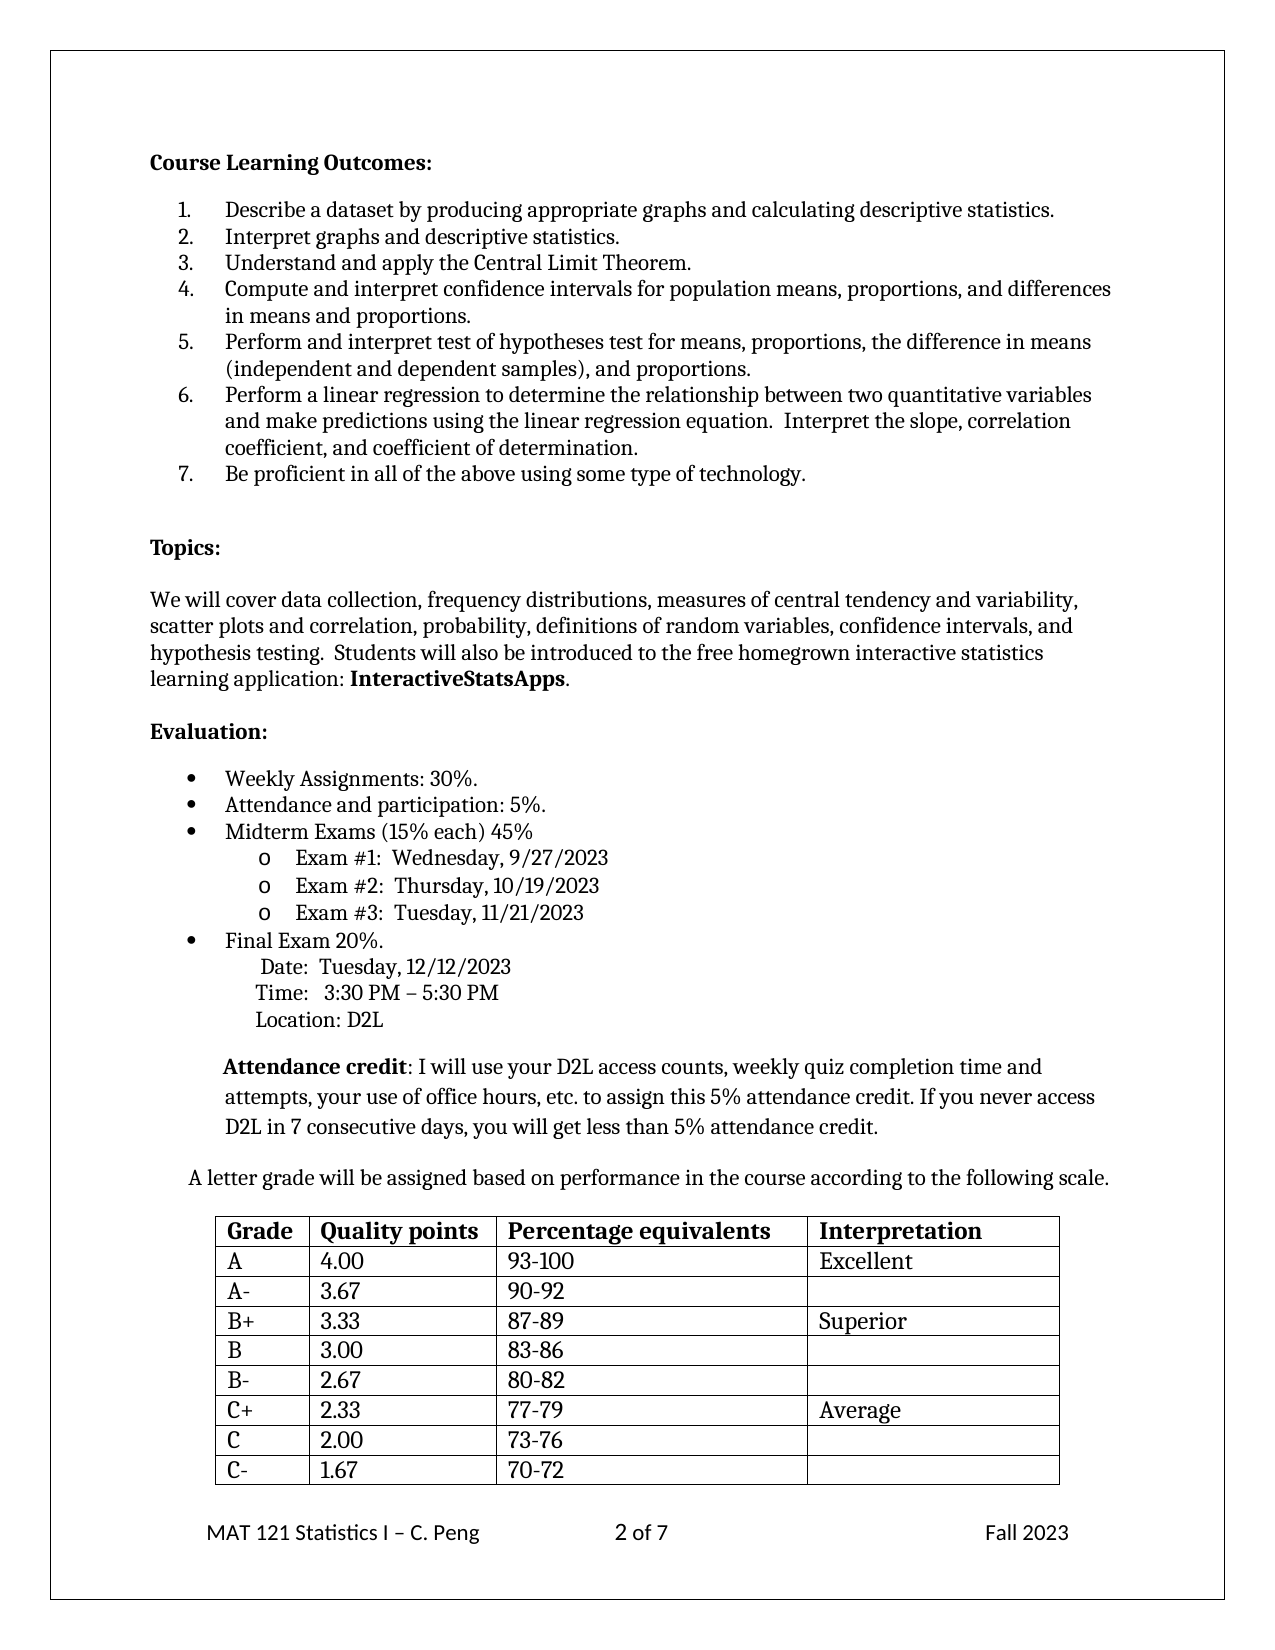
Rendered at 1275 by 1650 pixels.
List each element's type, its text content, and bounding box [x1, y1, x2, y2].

table_cell B [216, 1336, 309, 1365]
table_cell 70-72 [497, 1456, 807, 1484]
table_cell C+ [216, 1396, 309, 1425]
table_cell A [216, 1247, 309, 1276]
table_cell [808, 1366, 1059, 1395]
list Location: D2L [225, 1007, 1125, 1033]
table_cell 3.00 [310, 1336, 496, 1365]
list Interpret graphs and descriptive statistics. [178, 223, 1125, 250]
table_cell Superior [808, 1307, 1059, 1335]
list Time: 3:30 PM – 5:30 PM [225, 980, 1125, 1007]
table_cell B+ [216, 1307, 309, 1335]
list Perform a linear regression to determine the relationship between two quantitative variables and make predictions using the linear regression equation. Interpret the slope, correlation coefficient, and coefficient of determination. [178, 382, 1125, 461]
table_cell 3.67 [310, 1277, 496, 1306]
list Midterm Exams (15% each) 45% [187, 819, 1125, 845]
table_header Percentage equivalents [497, 1217, 807, 1246]
table_cell A- [216, 1277, 309, 1306]
list Final Exam 20%. [187, 927, 1125, 954]
table_cell C [216, 1426, 309, 1454]
list Understand and apply the Central Limit Theorem. [178, 250, 1125, 276]
table_cell [808, 1277, 1059, 1306]
table_cell 83-86 [497, 1336, 807, 1365]
list Attendance and participation: 5%. [187, 792, 1125, 819]
list Exam #2: Thursday, 10/19/2023 [258, 872, 1125, 900]
list Exam #1: Wednesday, 9/27/2023 [258, 845, 1125, 872]
table_cell B- [216, 1366, 309, 1395]
list Perform and interpret test of hypotheses test for means, proportions, the difference in means (independent and dependent samples), and proportions. [178, 329, 1125, 382]
table_cell 77-79 [497, 1396, 807, 1425]
table_cell 90-92 [497, 1277, 807, 1306]
table_cell [808, 1336, 1059, 1365]
list Exam #3: Tuesday, 11/21/2023 [258, 900, 1125, 927]
list Weekly Assignments: 30%. [187, 766, 1125, 792]
table_cell 3.33 [310, 1307, 496, 1335]
table_header Grade [216, 1217, 309, 1246]
table_cell 80-82 [497, 1366, 807, 1395]
table_cell [808, 1426, 1059, 1454]
table_cell Excellent [808, 1247, 1059, 1276]
list Date: Tuesday, 12/12/2023 [225, 954, 1125, 980]
list Compute and interpret confidence intervals for population means, proportions, and differences in means and proportions. [178, 276, 1125, 329]
list Be proficient in all of the above using some type of technology. [178, 461, 1125, 487]
table_cell 73-76 [497, 1426, 807, 1454]
text Attendance credit: I will use your D2L access counts, weekly quiz completion time and attempts, your use of office hours, etc. to assign this 5% attendance credit. If you never access D2L in 7 consecutive days, you will get less than 5% attendance credit. [187, 1054, 1125, 1141]
list Describe a dataset by producing appropriate graphs and calculating descriptive statistics. [178, 197, 1125, 223]
table_cell Average [808, 1396, 1059, 1425]
text We will cover data collection, frequency distributions, measures of central tendency and variability, scatter plots and correlation, probability, definitions of random variables, confidence intervals, and hypothesis testing. Students will also be introduced to the free homegrown interactive statistics learning application: InteractiveStatsApps. [150, 587, 1125, 692]
table_cell C- [216, 1456, 309, 1484]
table_cell 4.00 [310, 1247, 496, 1276]
subtitle Topics: [150, 534, 1125, 561]
table_cell [808, 1456, 1059, 1484]
table_cell 93-100 [497, 1247, 807, 1276]
table_cell 87-89 [497, 1307, 807, 1335]
table_header Quality points [310, 1217, 496, 1246]
text Course Learning Outcomes: [150, 150, 1125, 176]
text Evaluation: [150, 719, 1125, 745]
table_cell 1.67 [310, 1456, 496, 1484]
table_cell 2.00 [310, 1426, 496, 1454]
text A letter grade will be assigned based on performance in the course according to the following scale. [178, 1165, 1125, 1192]
table_header Interpretation [808, 1217, 1059, 1246]
table_cell 2.33 [310, 1396, 496, 1425]
table_cell 2.67 [310, 1366, 496, 1395]
